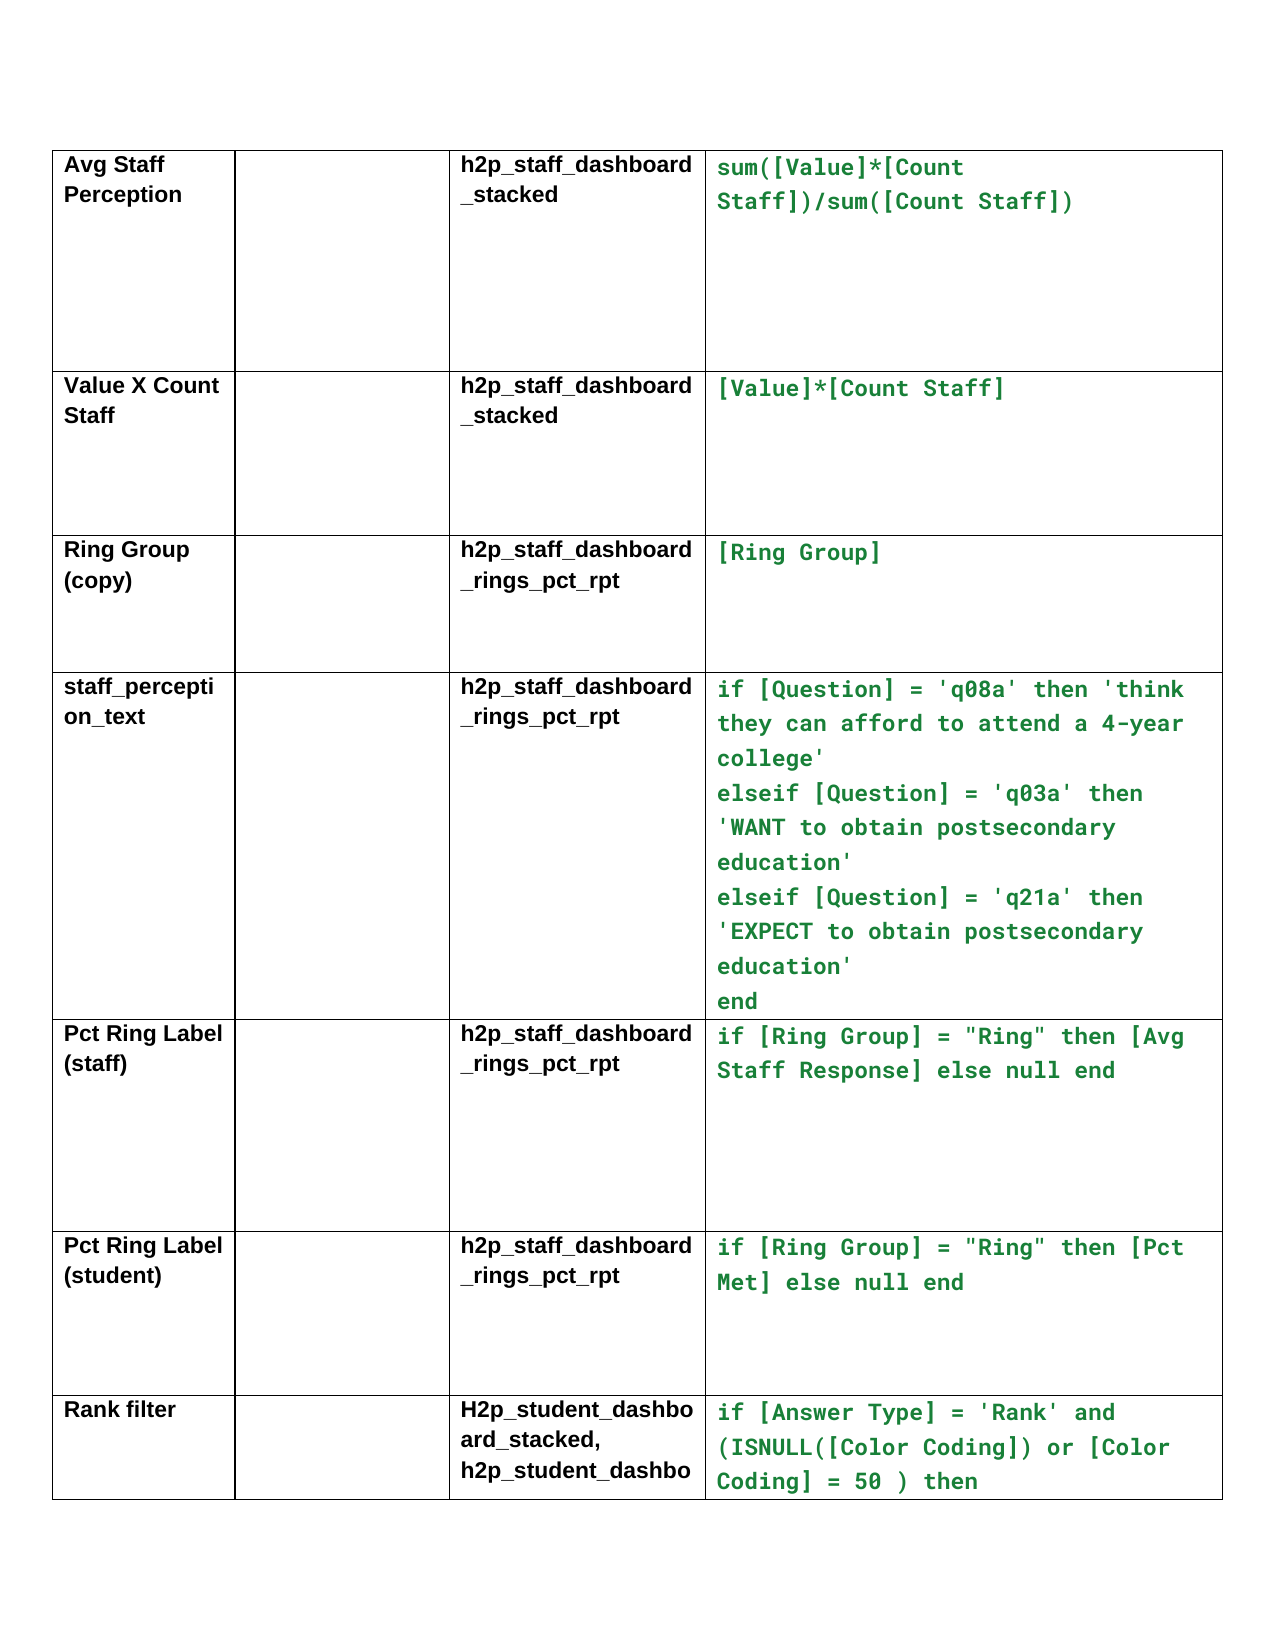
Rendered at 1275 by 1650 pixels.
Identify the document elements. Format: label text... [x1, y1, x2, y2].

table_cell Pct Ring Label (staff) [53, 1020, 234, 1231]
table_cell [Value]*[Count Staff] [706, 372, 1222, 535]
table_cell h2p_staff_dashboard_rings_pct_rpt [450, 536, 705, 672]
table_cell Value X Count Staff [53, 372, 234, 535]
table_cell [450, 1396, 705, 1499]
table_cell [236, 673, 449, 1019]
table_cell if [Ring Group] = "Ring" then [Pct Met] else null end [706, 1232, 1222, 1395]
table_cell [236, 1020, 449, 1231]
table_cell Ring Group (copy) [53, 536, 234, 672]
table_cell [236, 1396, 449, 1499]
table_cell Pct Ring Label (student) [53, 1232, 234, 1395]
table_cell h2p_staff_dashboard_rings_pct_rpt [450, 1020, 705, 1231]
table_cell [236, 536, 449, 672]
table_cell [Ring Group] [706, 536, 1222, 672]
table_cell h2p_staff_dashboard_stacked [450, 372, 705, 535]
table_cell h2p_staff_dashboard_rings_pct_rpt [450, 673, 705, 1019]
table_cell h2p_staff_dashboard_rings_pct_rpt [450, 1232, 705, 1395]
table_cell [236, 372, 449, 535]
table_cell [236, 151, 449, 371]
table_cell if [Question] = 'q08a' then 'think they can afford to attend a 4-year college' elseif [Question] = 'q03a' then 'WANT to obtain postsecondary education' elseif [Question] = 'q21a' then 'EXPECT to obtain postsecondary education' end [706, 673, 1222, 1019]
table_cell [706, 1396, 1222, 1499]
table_cell sum([Value]*[Count Staff])/sum([Count Staff]) [706, 151, 1222, 371]
table_cell Rank filter [53, 1396, 234, 1499]
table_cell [450, 151, 705, 371]
table_cell [236, 1232, 449, 1395]
table_cell if [Ring Group] = "Ring" then [Avg Staff Response] else null end [706, 1020, 1222, 1231]
table_cell Avg Staff Perception [53, 151, 234, 371]
table_cell staff_perception_text [53, 673, 234, 1019]
